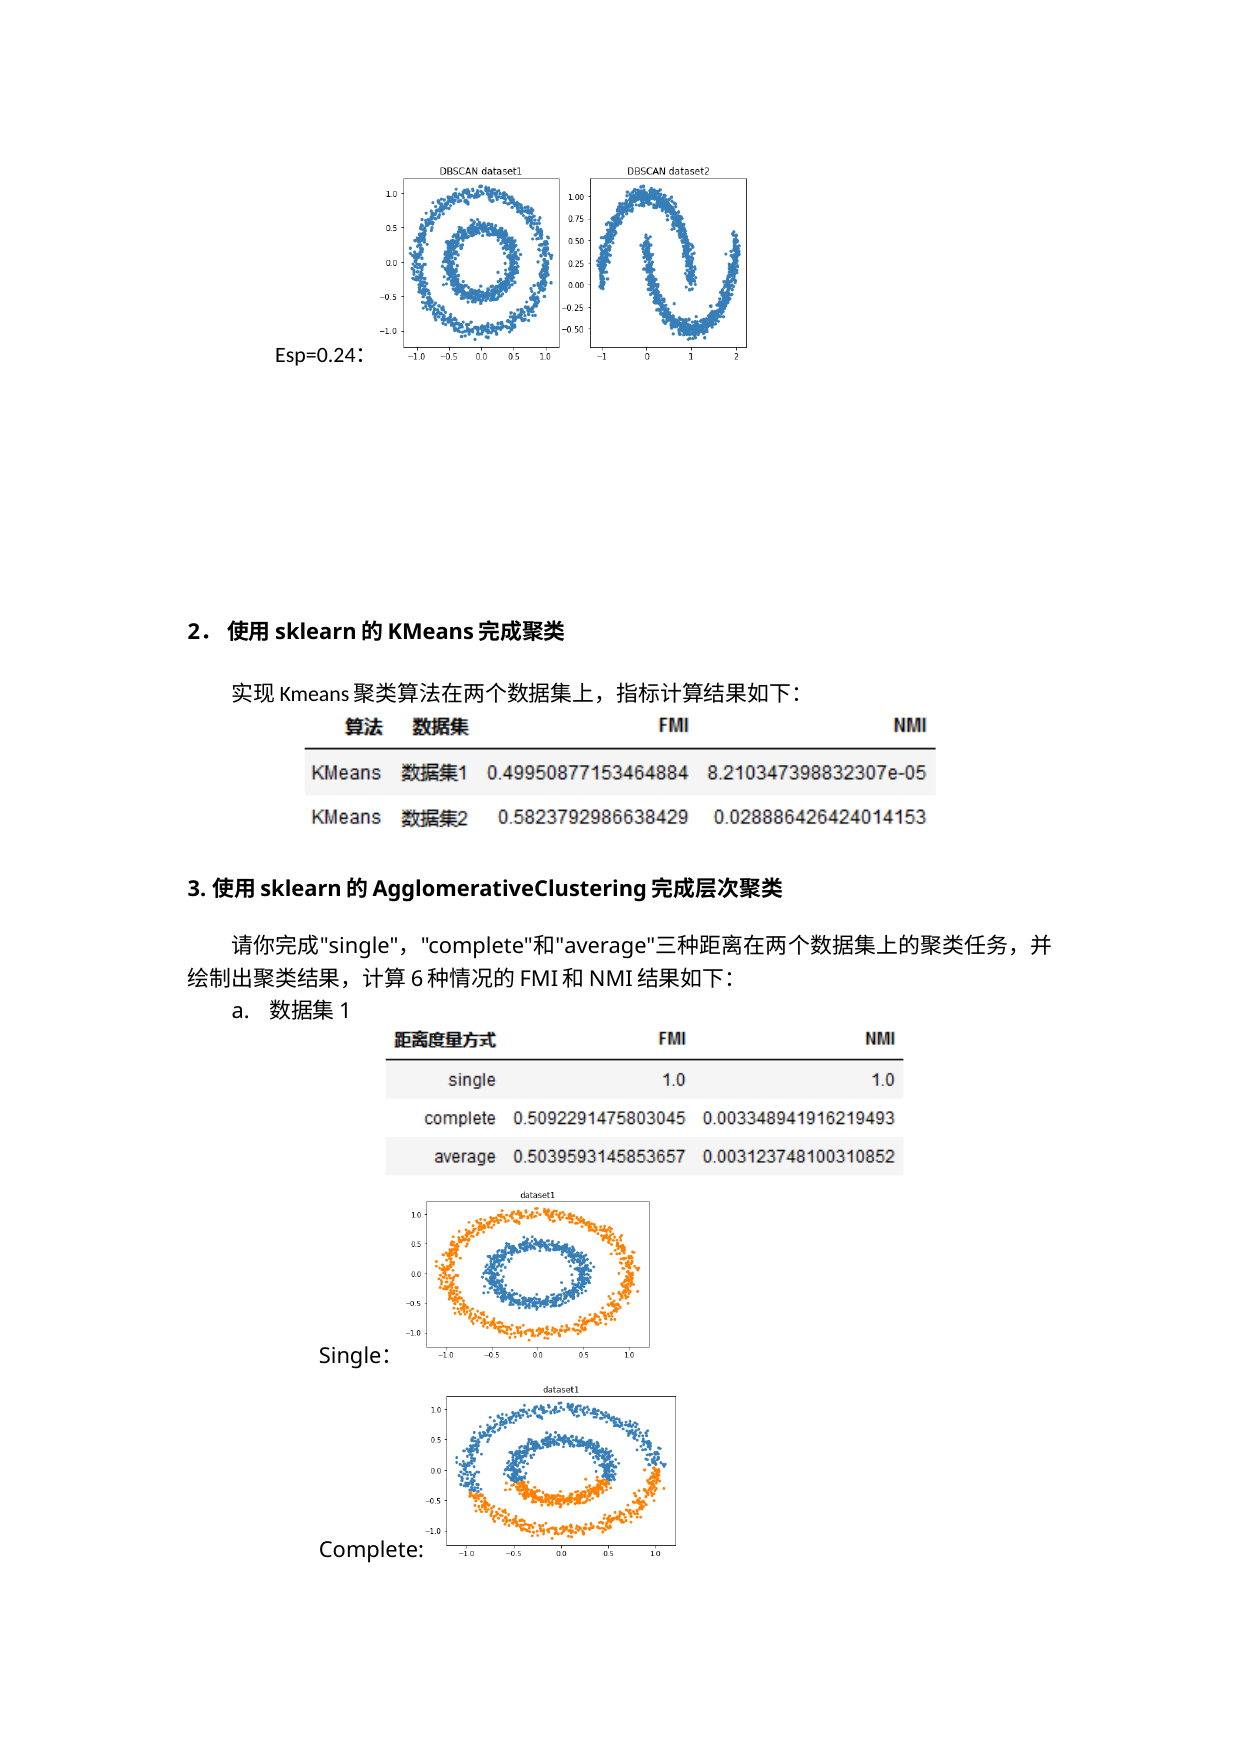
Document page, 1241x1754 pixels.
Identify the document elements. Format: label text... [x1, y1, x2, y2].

picture [379, 1025, 905, 1177]
picture [403, 1187, 659, 1364]
list 数据集1 [231, 993, 1053, 1025]
picture [423, 1382, 684, 1558]
picture [304, 707, 936, 832]
picture [377, 162, 752, 363]
text 请你完成"single"，"complete"和"average"三种距离在两个数据集上的聚类任务，并绘制出聚类结果，计算6种情况的FMI和NMI结果如下： [187, 928, 1053, 993]
text 实现Kmeans聚类算法在两个数据集上，指标计算结果如下： [187, 675, 1053, 708]
text 3. 使用sklearn的AgglomerativeClustering完成层次聚类 [187, 870, 1053, 903]
subtitle 2． 使用sklearn的KMeans完成聚类 [187, 614, 1053, 646]
